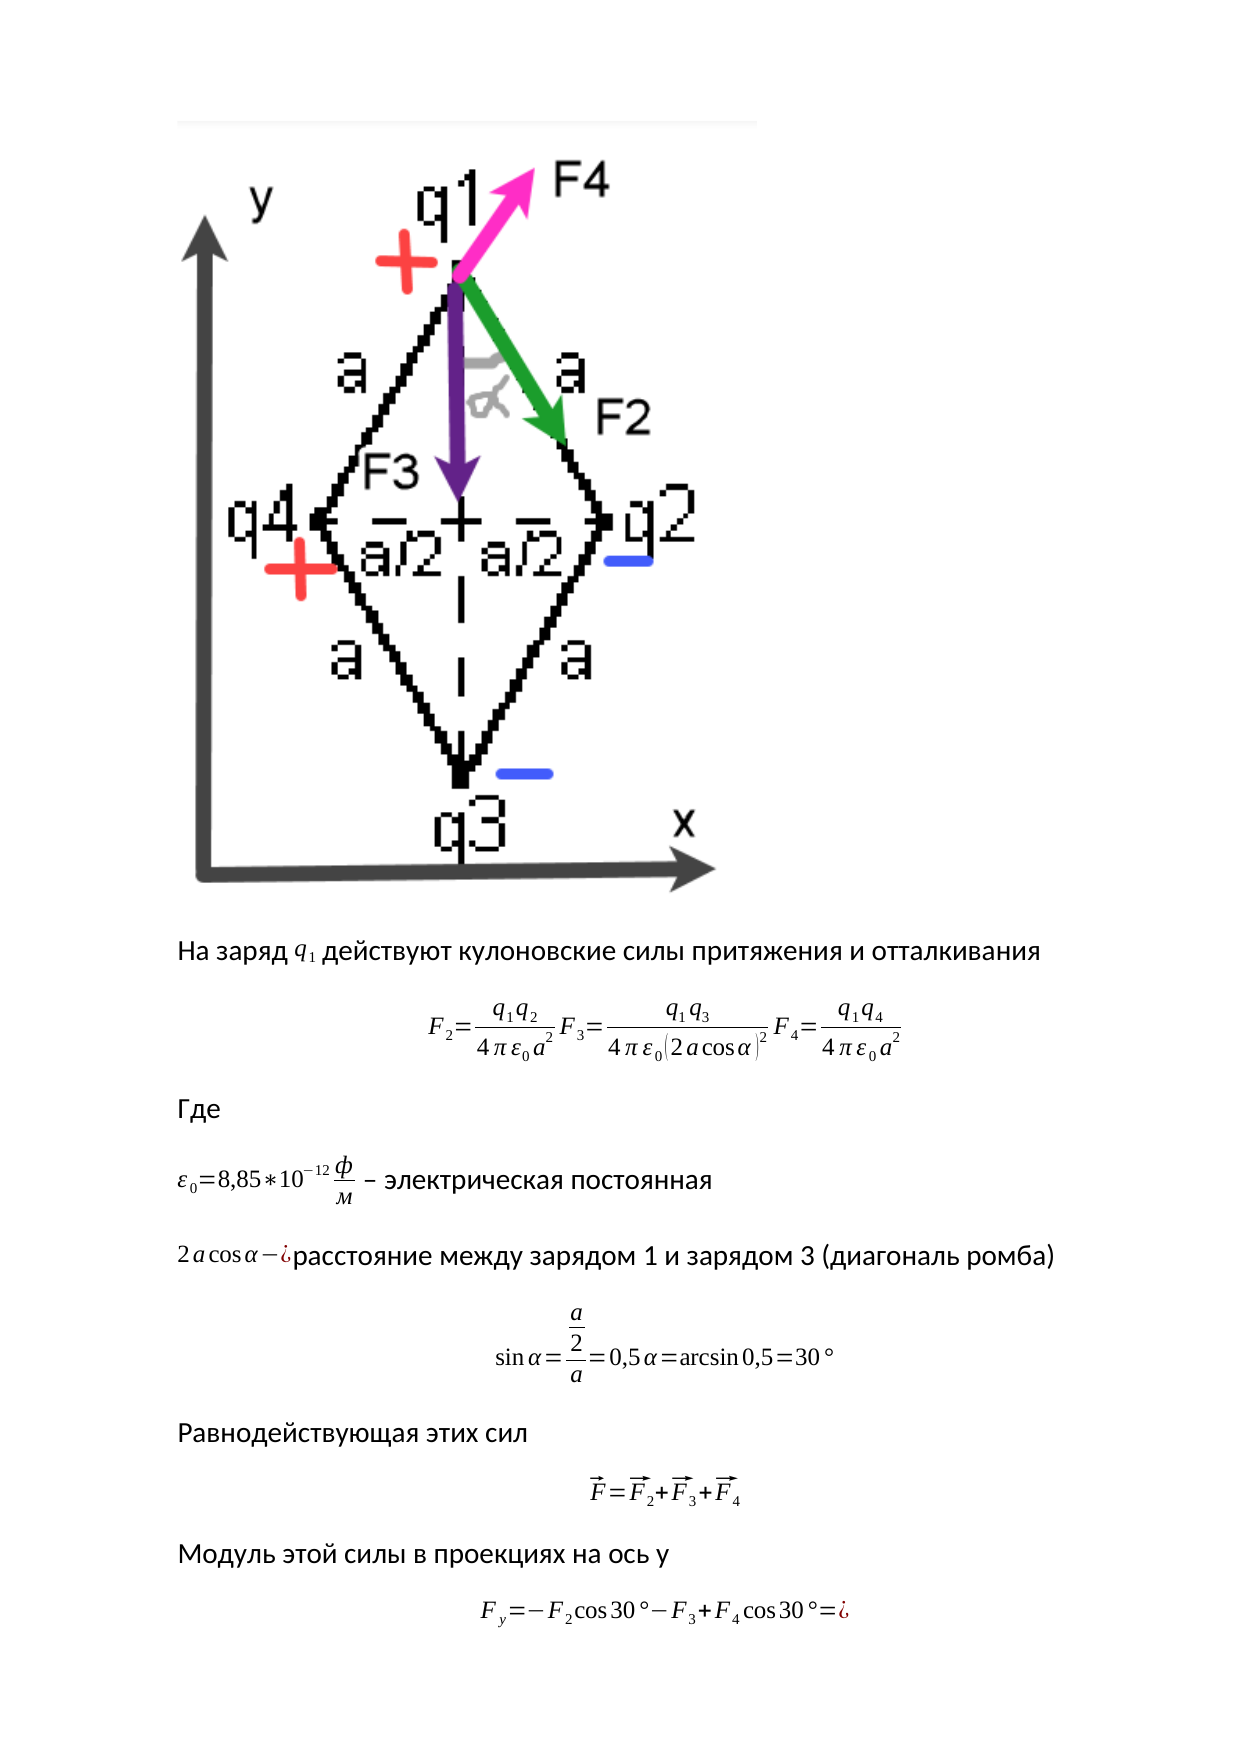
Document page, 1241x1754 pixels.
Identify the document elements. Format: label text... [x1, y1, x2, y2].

text расстояние между зарядом 1 и зарядом 3 (диагональ ромба) [177, 1237, 1152, 1272]
text На заряд действуют кулоновские силы притяжения и отталкивания [177, 932, 1152, 968]
text Модуль этой силы в проекциях на ось у [177, 1535, 1152, 1570]
text – электрическая постоянная [177, 1152, 1152, 1211]
text Где [177, 1090, 1152, 1125]
picture [177, 118, 757, 908]
text Равнодействующая этих сил [177, 1414, 1152, 1449]
